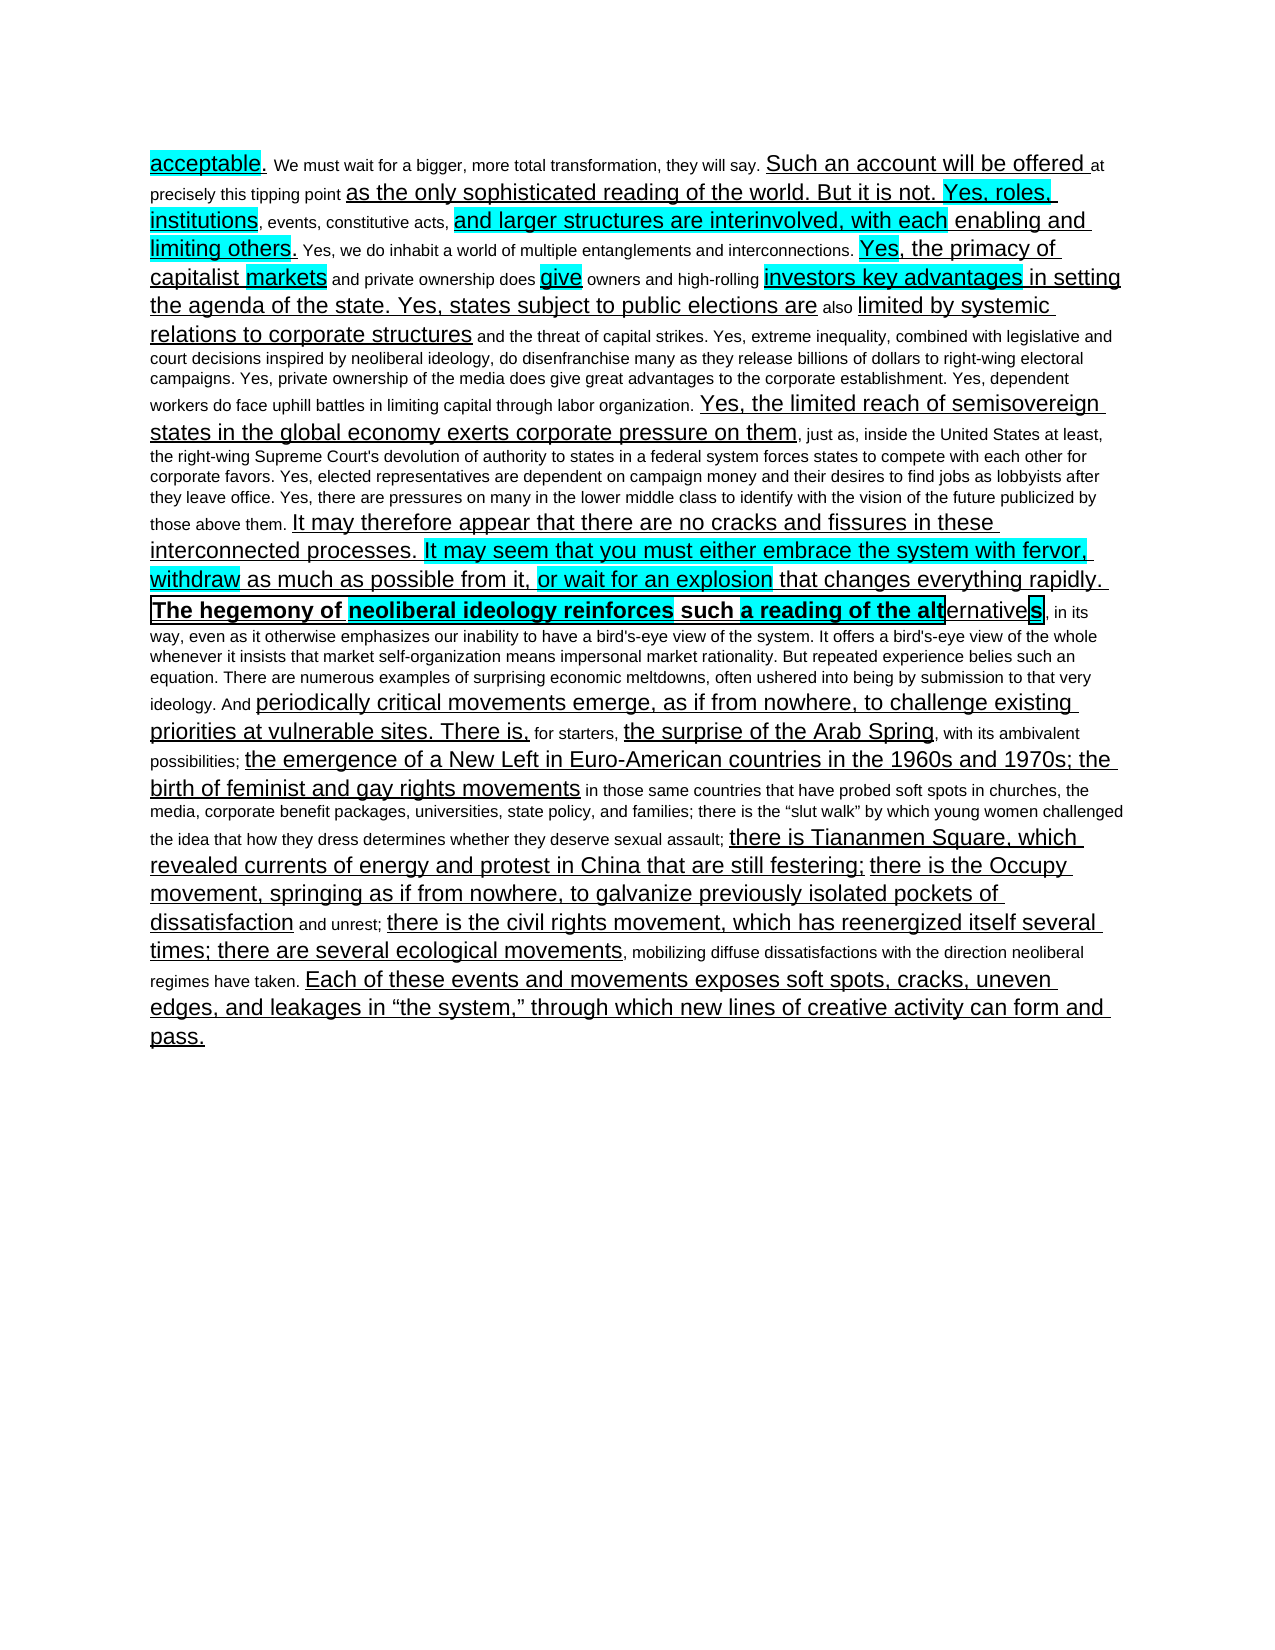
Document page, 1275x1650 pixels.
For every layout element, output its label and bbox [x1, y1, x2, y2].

text [150, 150, 1125, 1049]
